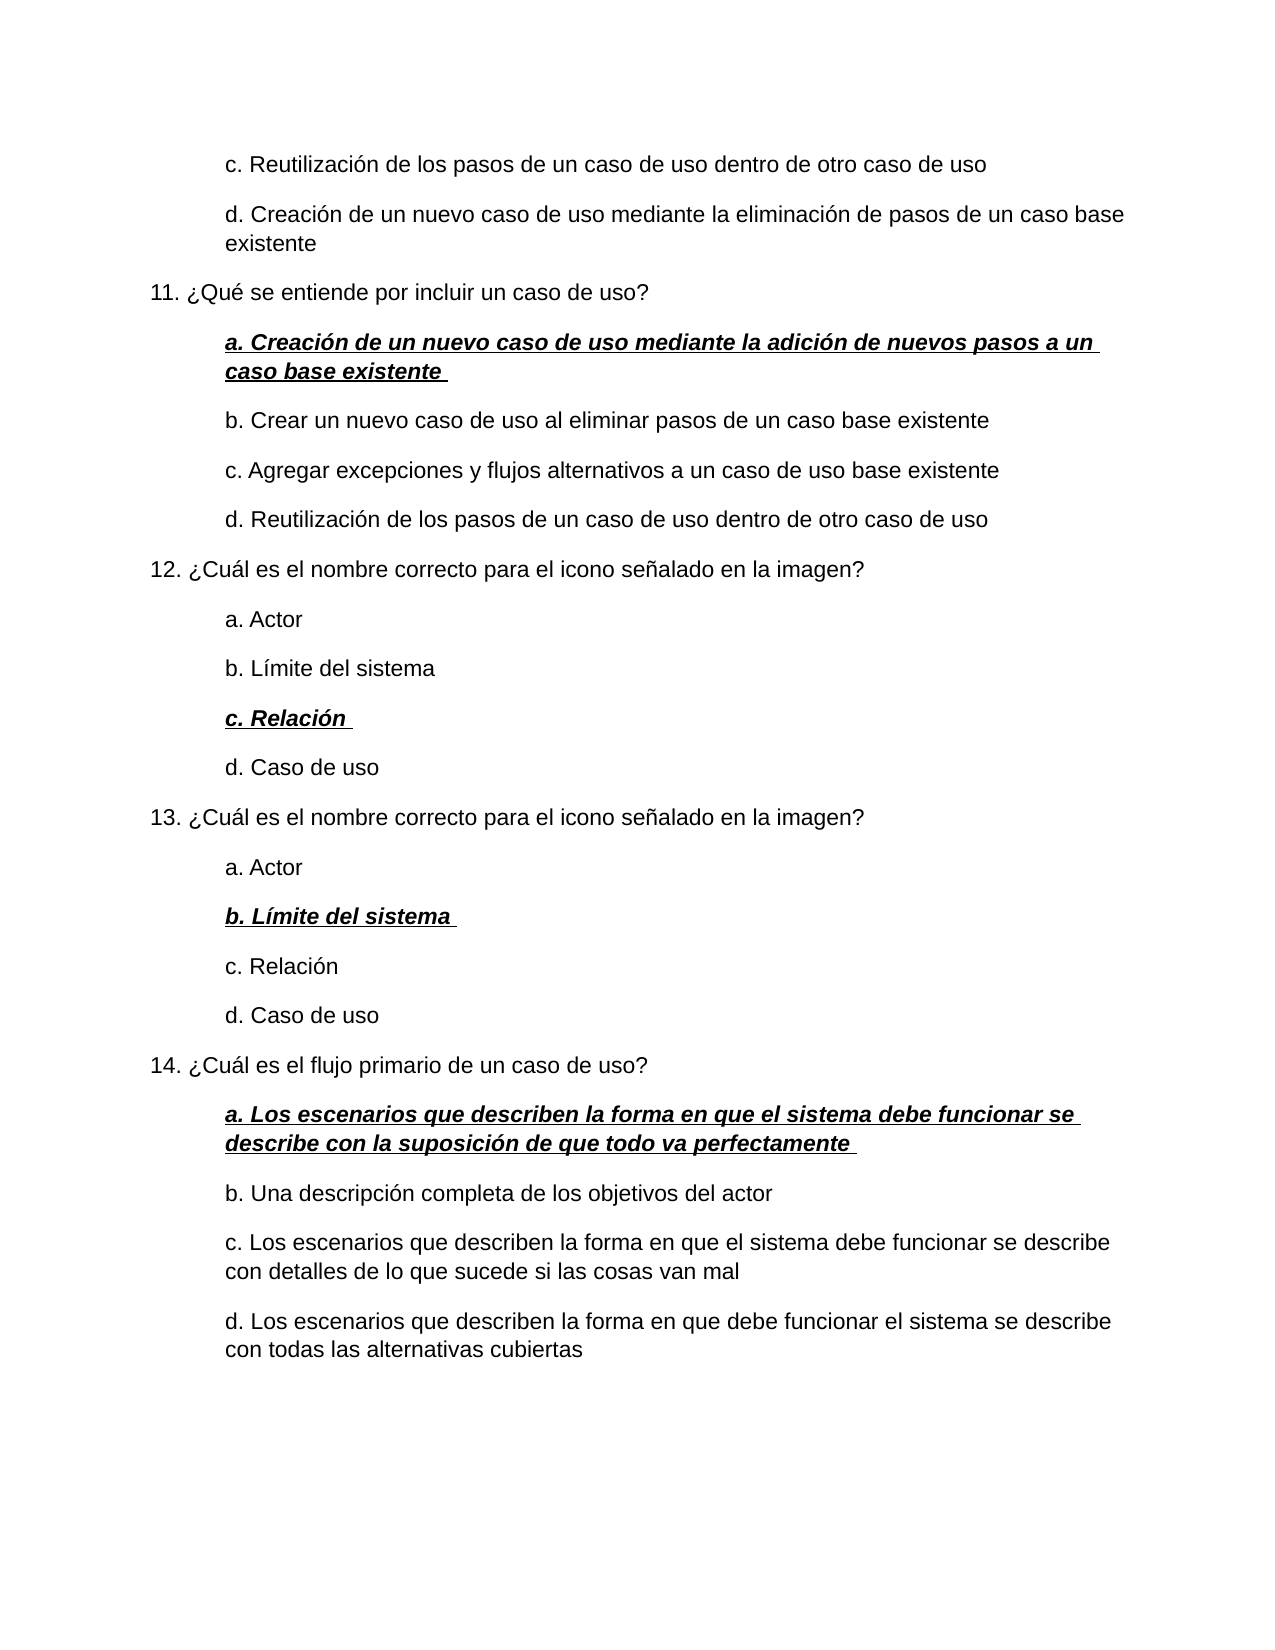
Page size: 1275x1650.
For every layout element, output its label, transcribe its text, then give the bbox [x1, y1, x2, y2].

text b. Límite del sistema [225, 654, 1125, 682]
text c. Los escenarios que describen la forma en que el sistema debe funcionar se describe con detalles de lo que sucede si las cosas van mal [225, 1228, 1125, 1285]
text b. Límite del sistema [225, 902, 1125, 930]
text d. Creación de un nuevo caso de uso mediante la eliminación de pasos de un caso base existente [225, 199, 1125, 257]
text c. Agregar excepciones y flujos alternativos a un caso de uso base existente [225, 455, 1125, 484]
text d. Reutilización de los pasos de un caso de uso dentro de otro caso de uso [225, 505, 1125, 534]
text d. Caso de uso [225, 1001, 1125, 1029]
text c. Relación [225, 703, 1125, 732]
text a. Los escenarios que describen la forma en que el sistema debe funcionar se describe con la suposición de que todo va perfectamente [225, 1100, 1125, 1157]
text d. Caso de uso [225, 753, 1125, 782]
text b. Crear un nuevo caso de uso al eliminar pasos de un caso base existente [225, 406, 1125, 434]
text 14. ¿Cuál es el flujo primario de un caso de uso? [150, 1050, 1125, 1079]
text a. Actor [225, 852, 1125, 881]
text c. Reutilización de los pasos de un caso de uso dentro de otro caso de uso [225, 150, 1125, 179]
text b. Una descripción completa de los objetivos del actor [225, 1178, 1125, 1207]
text d. Los escenarios que describen la forma en que debe funcionar el sistema se describe con todas las alternativas cubiertas [225, 1306, 1125, 1364]
text 12. ¿Cuál es el nombre correcto para el icono señalado en la imagen? [150, 554, 1125, 583]
text a. Creación de un nuevo caso de uso mediante la adición de nuevos pasos a un caso base existente [225, 327, 1125, 385]
text 13. ¿Cuál es el nombre correcto para el icono señalado en la imagen? [150, 802, 1125, 831]
text 11. ¿Qué se entiende por incluir un caso de uso? [150, 278, 1125, 307]
text a. Actor [225, 604, 1125, 633]
text c. Relación [225, 951, 1125, 980]
